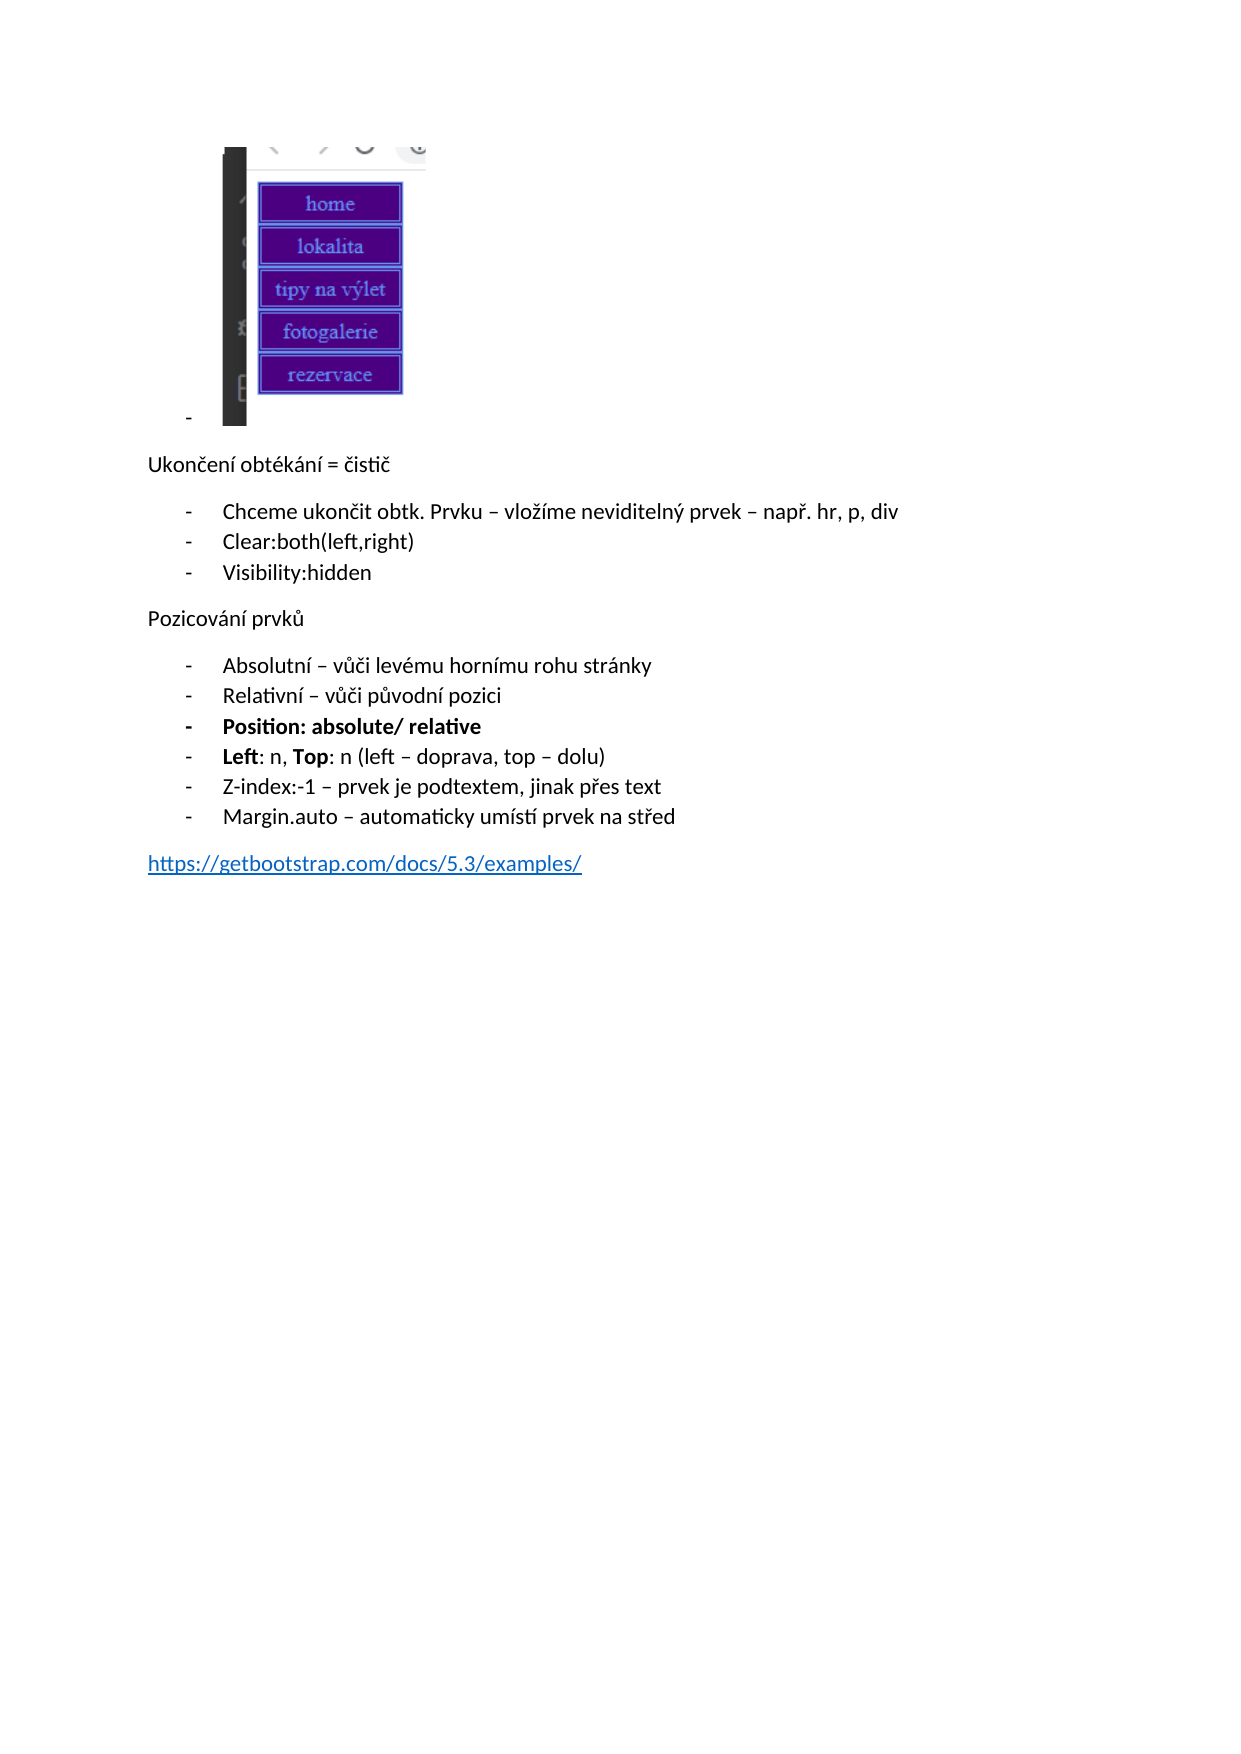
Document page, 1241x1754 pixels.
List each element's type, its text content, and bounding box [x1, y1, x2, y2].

list Z-index:-1 – prvek je podtextem, jinak přes text [185, 772, 1093, 800]
list Position: absolute/ relative [185, 712, 1093, 740]
list Absolutní – vůči levému hornímu rohu stránky [185, 651, 1093, 679]
list Clear:both(left,right) [185, 527, 1093, 555]
list Chceme ukončit obtk. Prvku – vložíme neviditelný prvek – např. hr, p, div [185, 497, 1093, 525]
text https://getbootstrap.com/docs/5.3/examples/ [148, 849, 1093, 877]
list Left: n, Top: n (left – doprava, top – dolu) [185, 742, 1093, 770]
list Margin.auto – automaticky umístí prvek na střed [185, 802, 1093, 830]
text Ukončení obtékání = čistič [148, 450, 1093, 478]
text Pozicování prvků [148, 604, 1093, 632]
list Visibility:hidden [185, 558, 1093, 586]
picture [222, 147, 426, 426]
list Relativní – vůči původní pozici [185, 682, 1093, 709]
